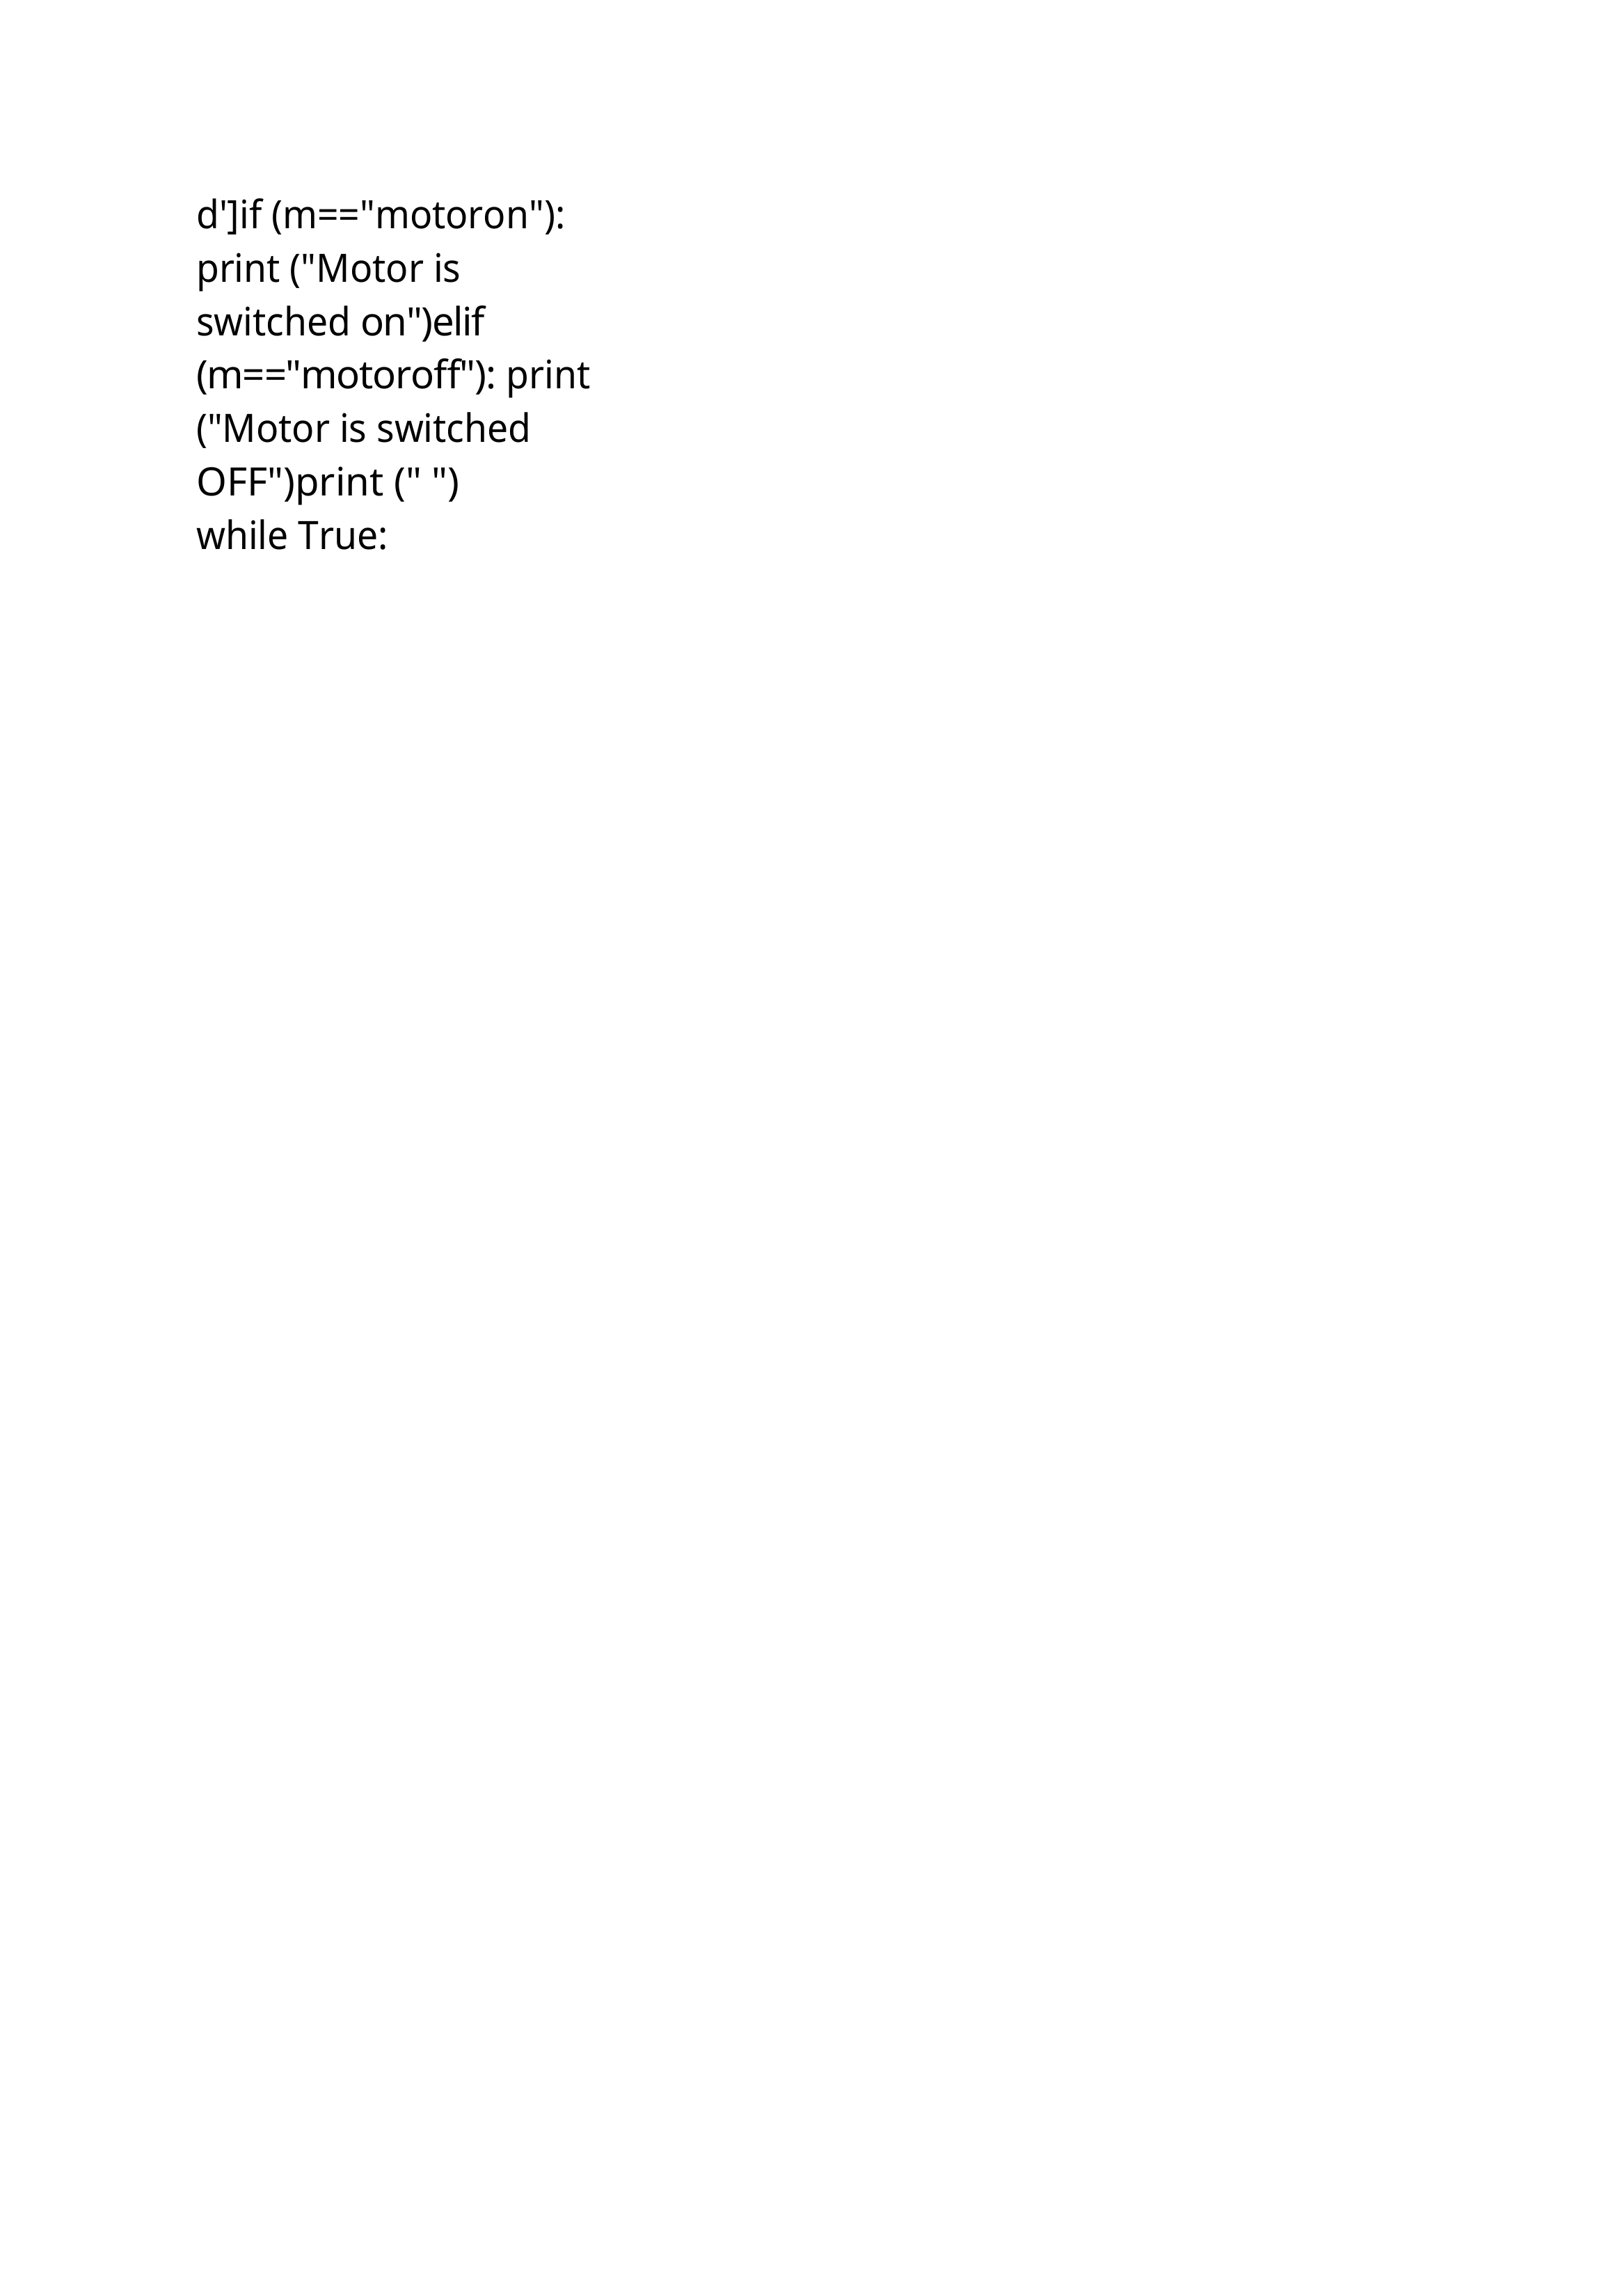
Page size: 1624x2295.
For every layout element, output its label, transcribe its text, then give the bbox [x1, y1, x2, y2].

text while True: [196, 507, 1536, 561]
text d']if (m=="motoron"): print ("Motor is switched on")elif (m=="motoroff"): print ("Motor is switched OFF")print (" ") [196, 187, 605, 507]
